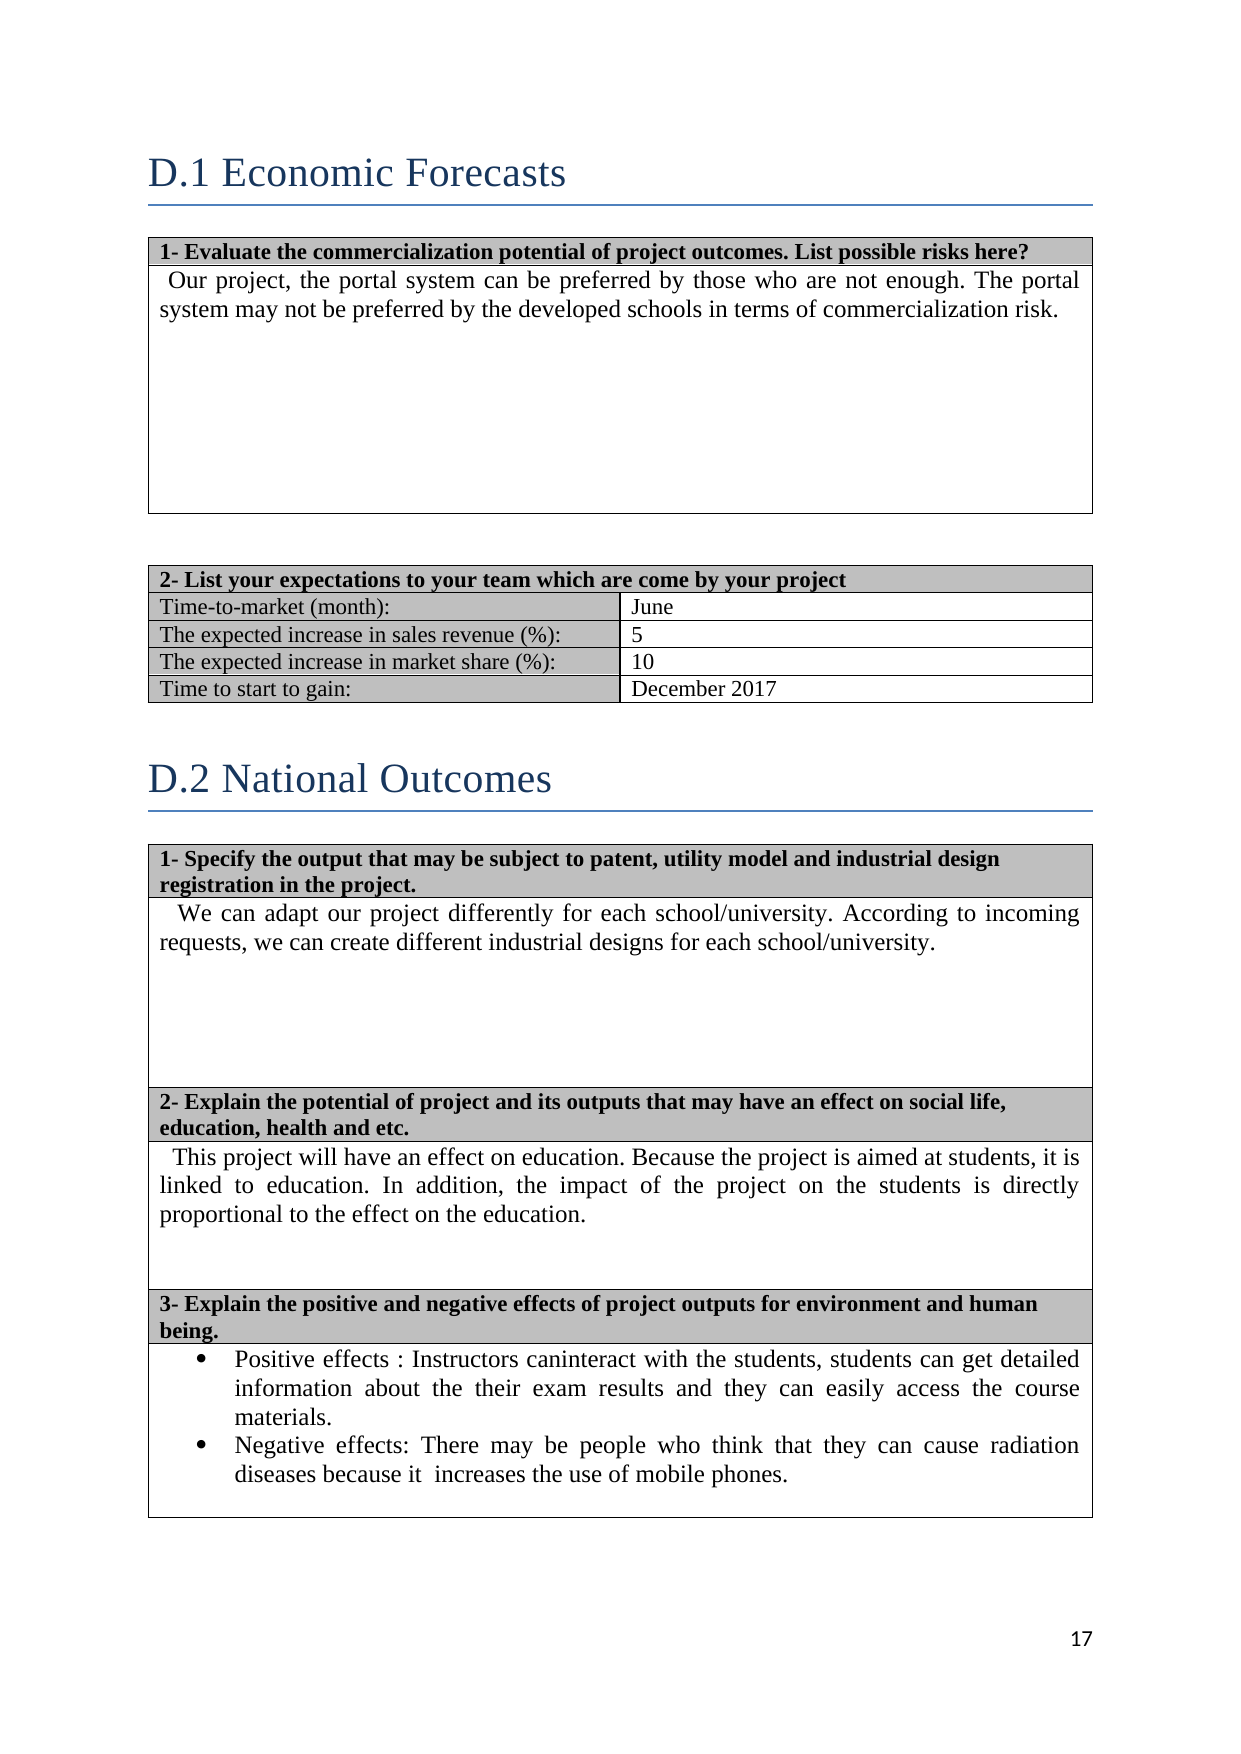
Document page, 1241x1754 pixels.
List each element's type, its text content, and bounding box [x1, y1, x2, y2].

table_header 1- Specify the output that may be subject to patent, utility model and industrial design registration in the project. [149, 845, 1092, 897]
table_cell Time-to-market (month): [149, 593, 619, 620]
table_cell 5 [621, 621, 1092, 647]
title D.1 Economic Forecasts [148, 148, 1093, 204]
table_cell The expected increase in market share (%): [149, 648, 619, 674]
table_cell Our project, the portal system can be preferred by those who are not enough. The portal system may not be preferred by the developed schools in terms of commercialization risk. [149, 266, 1092, 513]
table_header 1- Evaluate the commercialization potential of project outcomes. List possible risks here? [149, 238, 1092, 264]
table_cell June [621, 593, 1092, 620]
table_cell 3- Explain the positive and negative effects of project outputs for environment and human being. [149, 1290, 1092, 1343]
table_cell We can adapt our project differently for each school/university. According to incoming requests, we can create different industrial designs for each school/university. [149, 898, 1092, 1087]
table_cell Time to start to gain: [149, 676, 619, 702]
table_cell December 2017 [621, 676, 1092, 702]
table_cell This project will have an effect on education. Because the project is aimed at students, it is linked to education. In addition, the impact of the project on the students is directly proportional to the effect on the education. [149, 1142, 1092, 1289]
table_header 2- List your expectations to your team which are come by your project [149, 566, 1092, 592]
title D.2 National Outcomes [148, 754, 1093, 810]
table_cell 2- Explain the potential of project and its outputs that may have an effect on social life, education, health and etc. [149, 1088, 1092, 1141]
table_cell 10 [621, 648, 1092, 674]
table_cell Positive effects : Instructors caninteract with the students, students can get detailed information about the their exam results and they can easily access the course materials. Negative effects: There may be people who think that they can cause radiation diseases because it increases the use of mobile phones. [149, 1344, 1092, 1517]
table_cell The expected increase in sales revenue (%): [149, 621, 619, 647]
